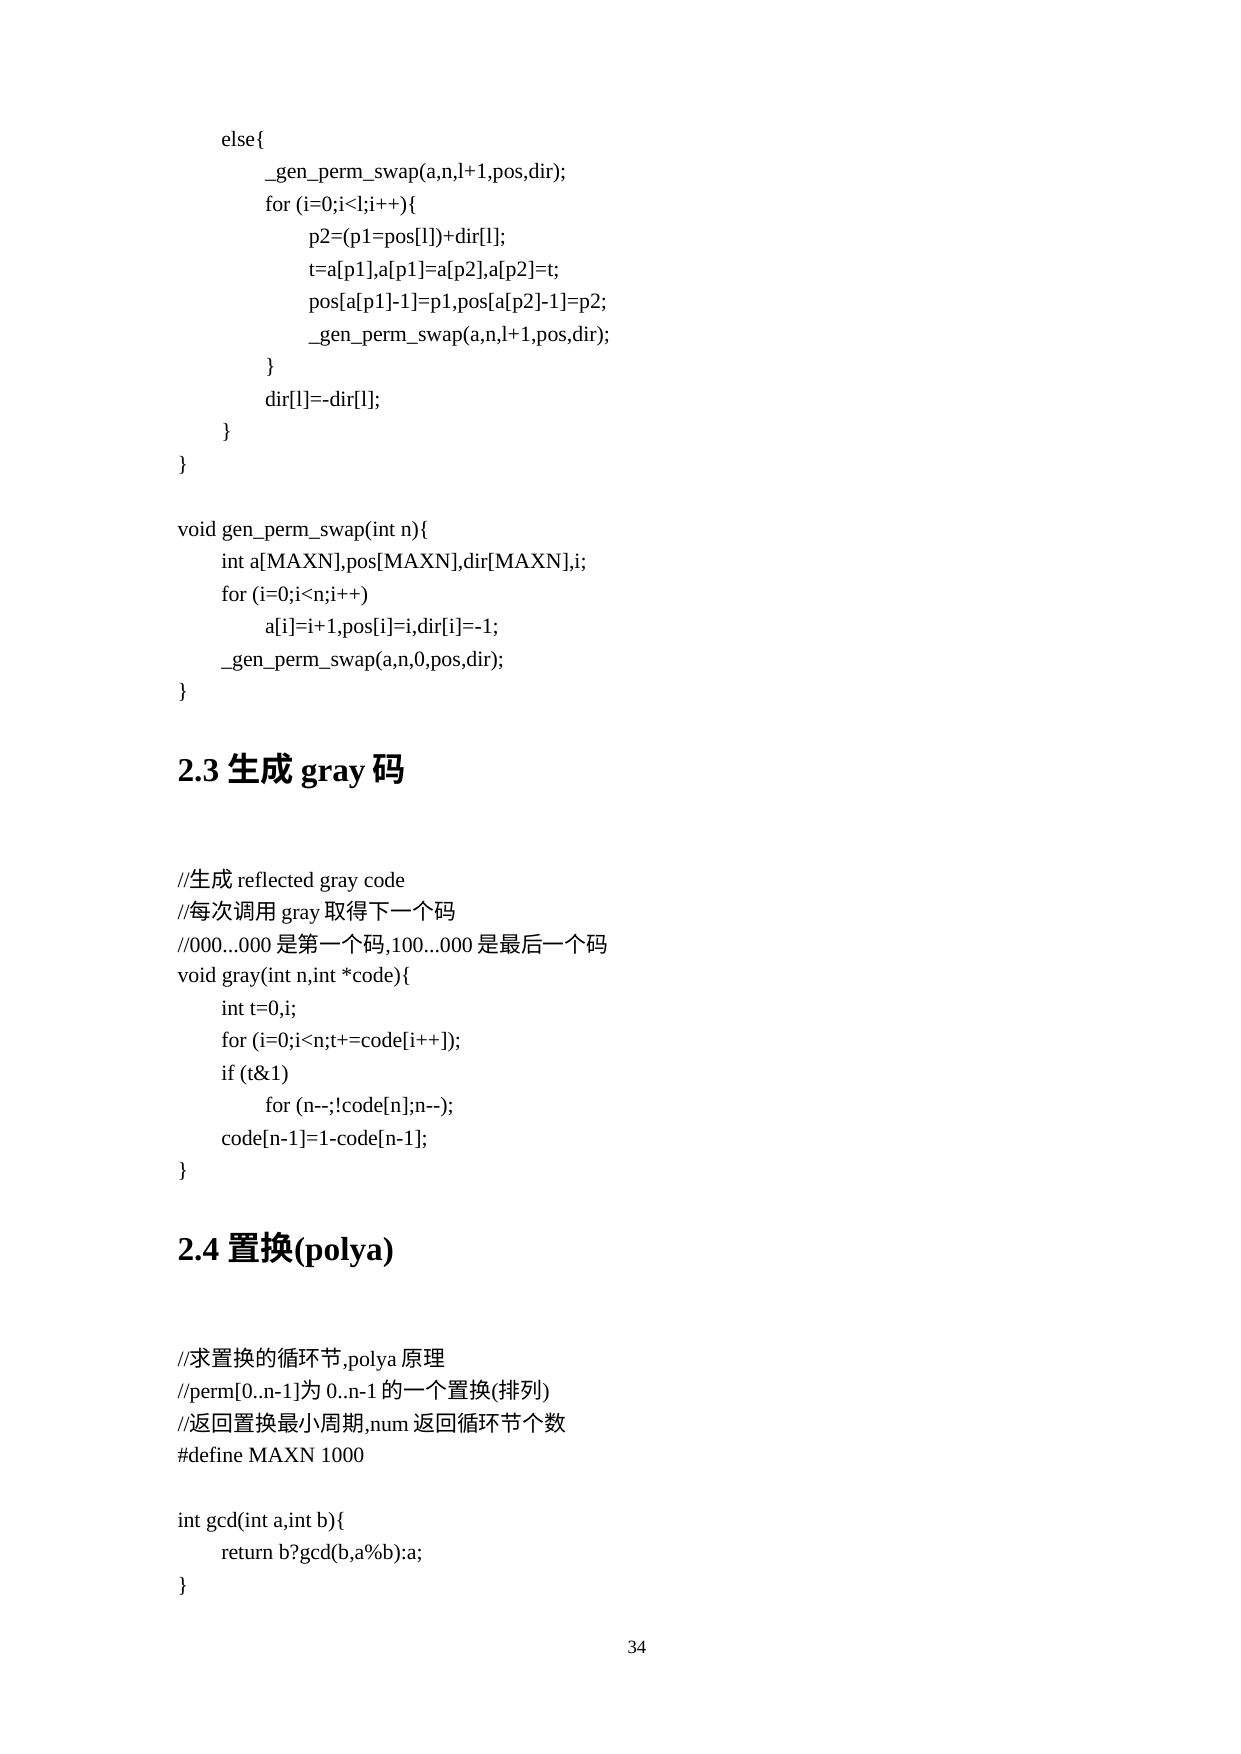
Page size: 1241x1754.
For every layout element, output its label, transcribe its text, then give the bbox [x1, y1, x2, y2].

text _gen_perm_swap(a,n,0,pos,dir); [177, 642, 1122, 674]
text //返回置换最小周期,num返回循环节个数 [177, 1406, 1122, 1438]
subtitle 2.4 置换(polya) [177, 1213, 1122, 1278]
text //生成reflected gray code [177, 861, 1122, 894]
subtitle 2.3 生成gray码 [177, 734, 1122, 799]
text //每次调用gray取得下一个码 [177, 894, 1122, 926]
text p2=(p1=pos[l])+dir[l]; [177, 219, 1122, 252]
text //求置换的循环节,polya原理 [177, 1341, 1122, 1373]
text } [177, 414, 1122, 447]
text } [177, 1154, 1122, 1186]
text #define MAXN 1000 [177, 1438, 1122, 1471]
text dir[l]=-dir[l]; [177, 382, 1122, 414]
text _gen_perm_swap(a,n,l+1,pos,dir); [177, 154, 1122, 187]
text for (i=0;i<n;i++) [177, 577, 1122, 609]
text pos[a[p1]-1]=p1,pos[a[p2]-1]=p2; [177, 284, 1122, 317]
text code[n-1]=1-code[n-1]; [177, 1121, 1122, 1154]
text //000...000是第一个码,100...000是最后一个码 [177, 926, 1122, 959]
text } [177, 447, 1122, 479]
text if (t&1) [177, 1056, 1122, 1089]
text for (n--;!code[n];n--); [177, 1089, 1122, 1121]
text return b?gcd(b,a%b):a; [177, 1536, 1122, 1568]
text _gen_perm_swap(a,n,l+1,pos,dir); [177, 317, 1122, 349]
text for (i=0;i<n;t+=code[i++]); [177, 1024, 1122, 1056]
text a[i]=i+1,pos[i]=i,dir[i]=-1; [177, 609, 1122, 642]
text t=a[p1],a[p1]=a[p2],a[p2]=t; [177, 252, 1122, 284]
text int t=0,i; [177, 991, 1122, 1024]
text //perm[0..n-1]为0..n-1的一个置换(排列) [177, 1373, 1122, 1406]
text } [177, 1568, 1122, 1601]
text int gcd(int a,int b){ [177, 1503, 1122, 1536]
text } [177, 674, 1122, 707]
text void gen_perm_swap(int n){ [177, 512, 1122, 544]
text for (i=0;i<l;i++){ [177, 187, 1122, 219]
text int a[MAXN],pos[MAXN],dir[MAXN],i; [177, 544, 1122, 577]
text void gray(int n,int *code){ [177, 959, 1122, 991]
text else{ [177, 122, 1122, 154]
text } [177, 349, 1122, 382]
